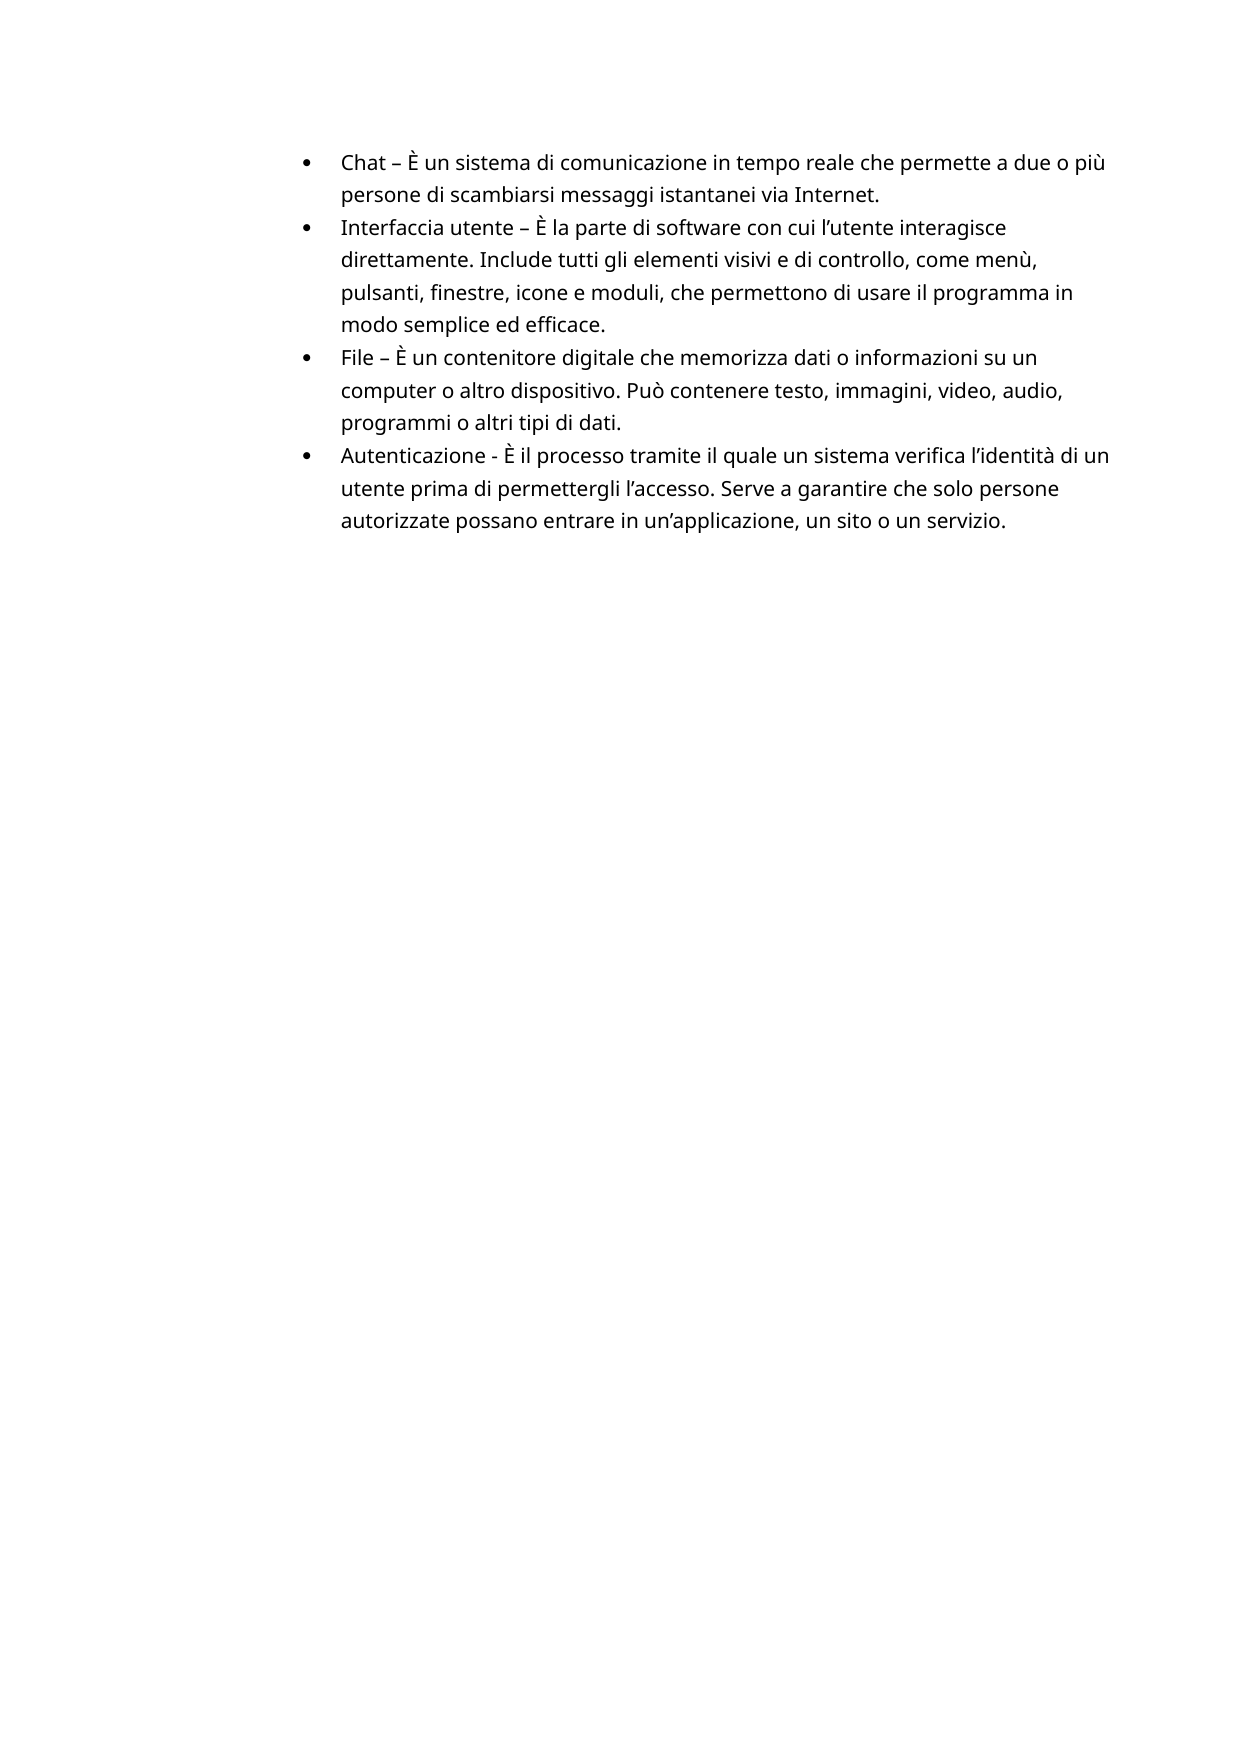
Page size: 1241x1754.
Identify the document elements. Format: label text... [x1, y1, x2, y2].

list File – È un contenitore digitale che memorizza dati o informazioni su un computer o altro dispositivo. Può contenere testo, immagini, video, audio, programmi o altri tipi di dati. [303, 343, 1122, 437]
list Chat – È un sistema di comunicazione in tempo reale che permette a due o più persone di scambiarsi messaggi istantanei via Internet. [303, 148, 1122, 209]
list Interfaccia utente – È la parte di software con cui l’utente interagisce direttamente. Include tutti gli elementi visivi e di controllo, come menù, pulsanti, finestre, icone e moduli, che permettono di usare il programma in modo semplice ed efficace. [303, 213, 1122, 339]
list Autenticazione - È il processo tramite il quale un sistema verifica l’identità di un utente prima di permettergli l’accesso. Serve a garantire che solo persone autorizzate possano entrare in un’applicazione, un sito o un servizio. [303, 441, 1122, 535]
